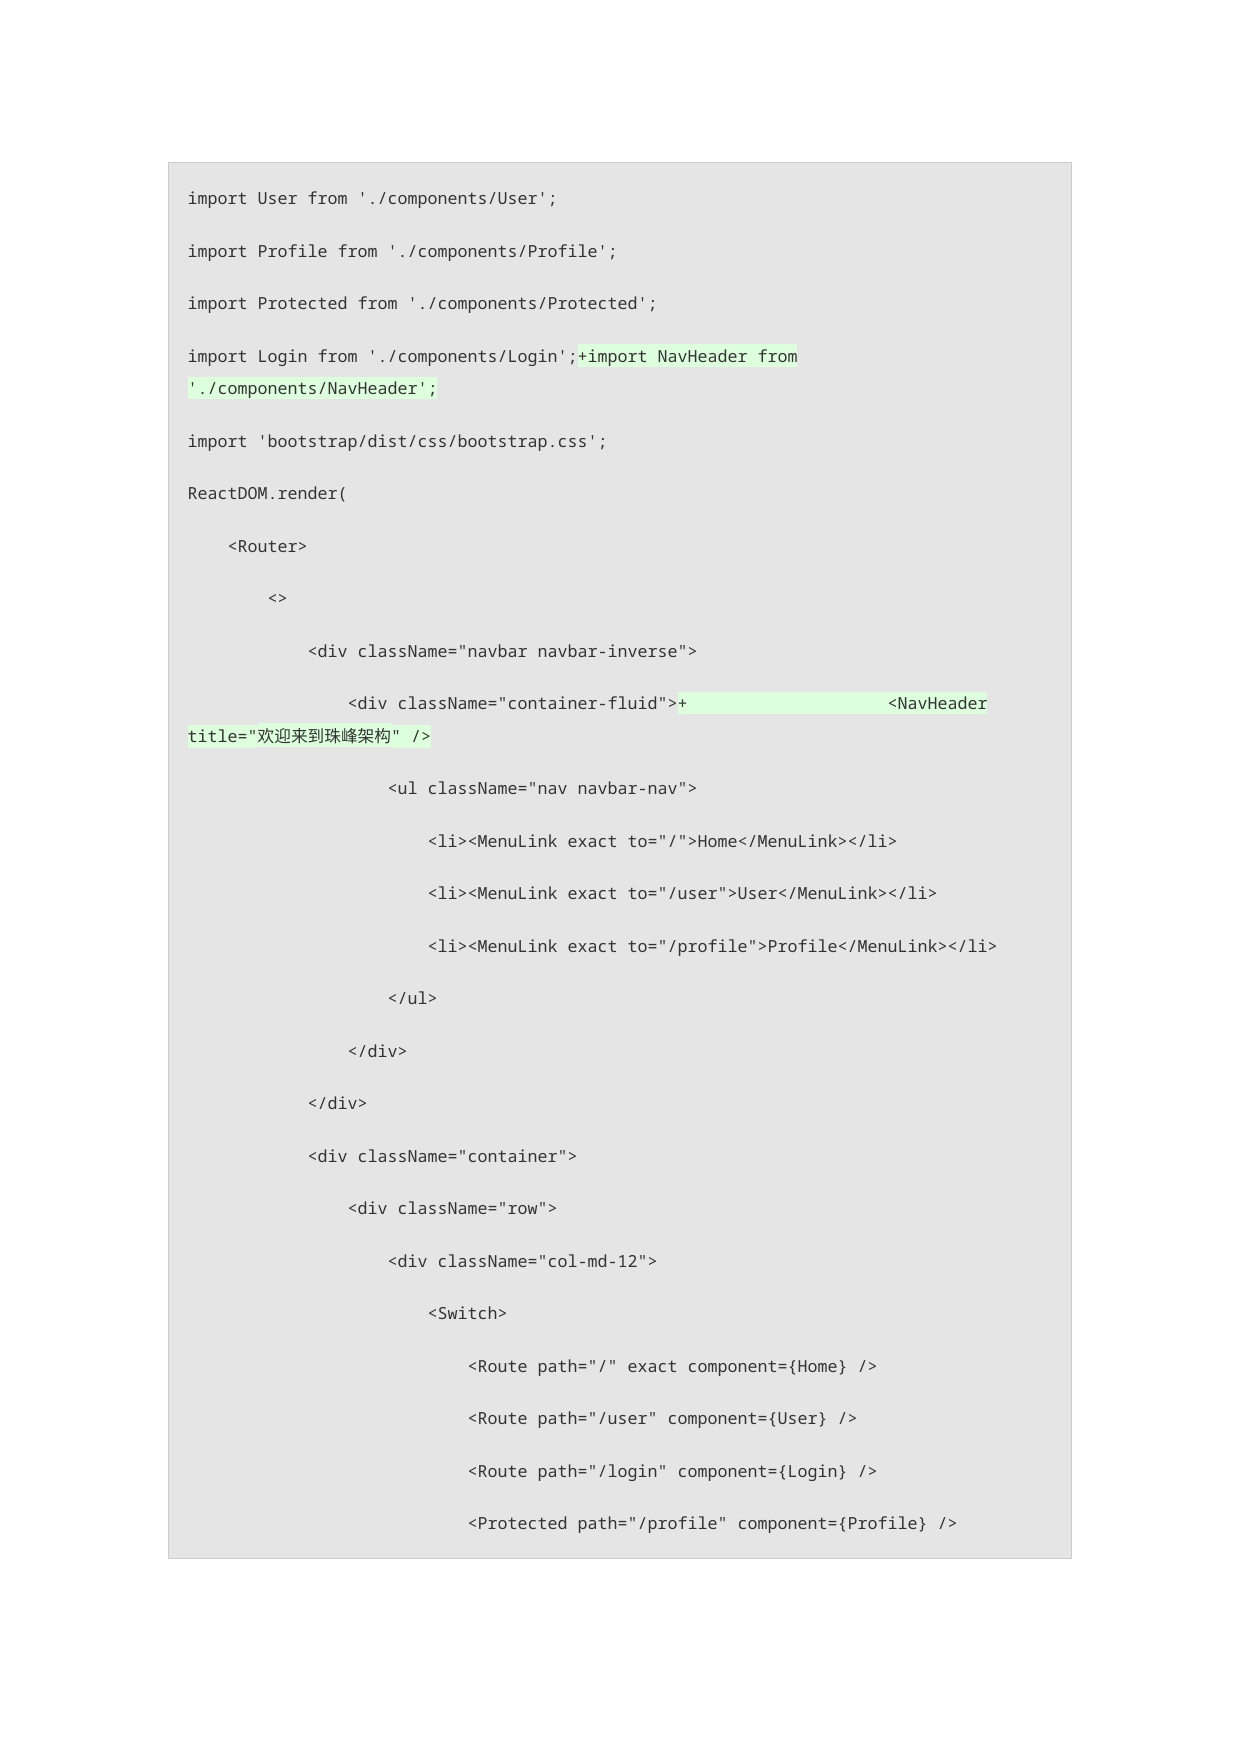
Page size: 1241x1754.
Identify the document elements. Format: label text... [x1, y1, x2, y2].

text import Profile from './components/Profile'; [169, 214, 1071, 267]
text <li><MenuLink exact to="/profile">Profile</MenuLink></li> [169, 909, 1071, 962]
text </ul> [169, 962, 1071, 1014]
text <div className="row"> [169, 1172, 1071, 1224]
text <Protected path="/profile" component={Profile} /> [169, 1487, 1071, 1558]
text import 'bootstrap/dist/css/bootstrap.css'; [169, 404, 1071, 457]
text <div className="navbar navbar-inverse"> [169, 614, 1071, 667]
text <div className="container-fluid">+ <NavHeader title="欢迎来到珠峰架构" /> [169, 667, 1071, 752]
text </div> [169, 1067, 1071, 1119]
text ReactDOM.render( [169, 457, 1071, 509]
text <> [169, 562, 1071, 614]
text <Switch> [169, 1277, 1071, 1329]
text <Route path="/" exact component={Home} /> [169, 1329, 1071, 1382]
text <li><MenuLink exact to="/">Home</MenuLink></li> [169, 804, 1071, 857]
text <div className="col-md-12"> [169, 1224, 1071, 1277]
text <Route path="/login" component={Login} /> [169, 1434, 1071, 1487]
text <ul className="nav navbar-nav"> [169, 752, 1071, 804]
text </div> [169, 1014, 1071, 1067]
text import Protected from './components/Protected'; [169, 267, 1071, 319]
text import Login from './components/Login';+import NavHeader from './components/NavHeader'; [169, 319, 1071, 404]
text <Router> [169, 509, 1071, 562]
text import User from './components/User'; [169, 163, 1071, 214]
text <li><MenuLink exact to="/user">User</MenuLink></li> [169, 857, 1071, 909]
text <Route path="/user" component={User} /> [169, 1382, 1071, 1434]
text <div className="container"> [169, 1119, 1071, 1172]
